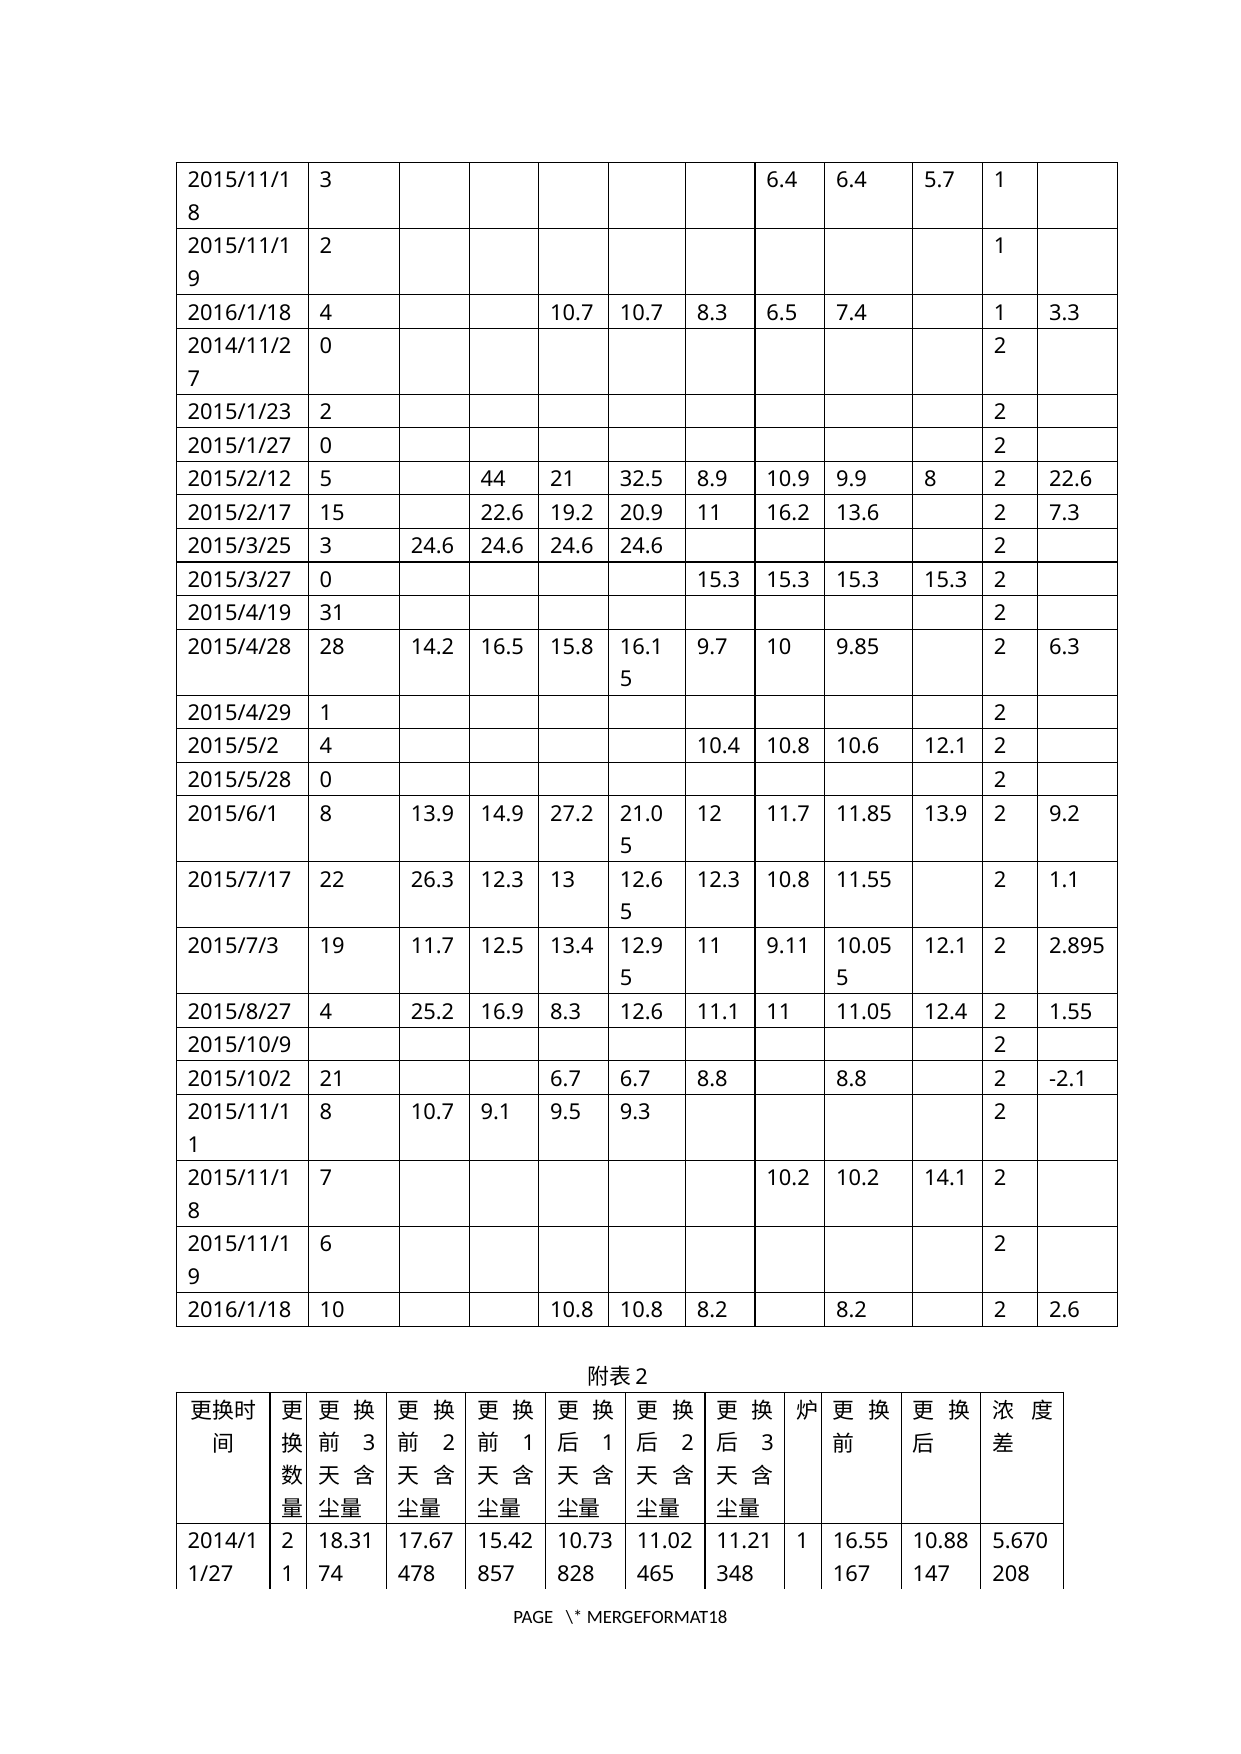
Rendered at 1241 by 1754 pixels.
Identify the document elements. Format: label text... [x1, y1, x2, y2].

table_cell 7 [309, 1161, 399, 1226]
table_cell 2 [983, 1161, 1037, 1226]
table_cell 3 [309, 163, 399, 228]
table_cell [470, 563, 538, 595]
table_cell [609, 696, 685, 728]
table_header 更换数量 [271, 1393, 306, 1523]
table_cell [609, 329, 685, 394]
table_cell 9.7 [686, 630, 754, 694]
table_cell 9.3 [609, 1095, 685, 1160]
table_header 浓度差 [981, 1393, 1063, 1523]
table_cell 2 [983, 928, 1037, 993]
table_cell 2015/3/25 [177, 529, 308, 561]
table_cell 12.1 [913, 928, 982, 993]
table_cell [400, 329, 469, 394]
table_cell [470, 428, 538, 461]
table_cell [756, 529, 824, 561]
table_cell 2.895 [1038, 928, 1117, 993]
table_cell 11 [686, 928, 754, 993]
table_cell [1038, 1227, 1117, 1292]
table_cell [756, 1095, 824, 1160]
table_cell 13.9 [400, 796, 469, 861]
table_cell [686, 163, 754, 228]
table_cell 9.1 [470, 1095, 538, 1160]
table_cell 2015/6/1 [177, 796, 308, 861]
table_cell [756, 1028, 824, 1060]
table_cell [913, 1028, 982, 1060]
table_cell 6.4 [825, 163, 912, 228]
table_cell 13.9 [913, 796, 982, 861]
table_cell 11.02465 [626, 1524, 704, 1589]
table_cell 2 [983, 596, 1037, 628]
table_cell [539, 329, 608, 394]
table_cell [825, 596, 912, 628]
table_cell 7.3 [1038, 495, 1117, 528]
table_cell [825, 229, 912, 294]
table_cell 12.3 [686, 862, 754, 927]
table_cell [309, 1028, 399, 1060]
table_header 更换后1天含尘量 [546, 1393, 625, 1523]
table_cell [400, 395, 469, 427]
table_cell [400, 229, 469, 294]
table_cell 11.05 [825, 994, 912, 1027]
table_cell [913, 630, 982, 694]
table_cell 15 [309, 495, 399, 528]
table_cell [825, 428, 912, 461]
table_cell 2 [983, 1095, 1037, 1160]
table_cell 11.7 [756, 796, 824, 861]
table_header 更换前1天含尘量 [466, 1393, 545, 1523]
table_cell 10.2 [756, 1161, 824, 1226]
table_cell [686, 763, 754, 795]
table_cell 2015/3/27 [177, 563, 308, 595]
table_cell 27.2 [539, 796, 608, 861]
table_cell 10.4 [686, 729, 754, 762]
table_cell [470, 696, 538, 728]
table_cell 6.3 [1038, 630, 1117, 694]
table_cell 11.1 [686, 994, 754, 1027]
table_cell 2015/11/18 [177, 163, 308, 228]
table_cell 9.9 [825, 462, 912, 494]
table_cell 12.4 [913, 994, 982, 1027]
table_cell [539, 229, 608, 294]
table_cell [1038, 163, 1117, 228]
table_cell 24.6 [470, 529, 538, 561]
table_header 更换后3天含尘量 [706, 1393, 784, 1523]
table_cell [913, 862, 982, 927]
table_cell 2 [309, 229, 399, 294]
table_cell 24.6 [400, 529, 469, 561]
table_cell 7.4 [825, 295, 912, 328]
table_cell 2 [983, 696, 1037, 728]
table_cell [913, 763, 982, 795]
table_cell [400, 495, 469, 528]
table_cell 8.2 [686, 1293, 754, 1326]
table_cell [756, 763, 824, 795]
table_cell -2.1 [1038, 1061, 1117, 1094]
table_cell [539, 395, 608, 427]
table_cell 13 [539, 862, 608, 927]
table_cell [539, 1028, 608, 1060]
table_cell 2 [983, 1061, 1037, 1094]
table_cell [470, 596, 538, 628]
table_cell [913, 1227, 982, 1292]
table_cell 14.1 [913, 1161, 982, 1226]
table_cell 12.65 [609, 862, 685, 927]
table_cell 9.5 [539, 1095, 608, 1160]
table_cell [686, 1028, 754, 1060]
table_cell 2 [983, 994, 1037, 1027]
table_cell 3.3 [1038, 295, 1117, 328]
table_cell [686, 596, 754, 628]
table_header 更换时间 [177, 1393, 269, 1523]
table_cell [1038, 596, 1117, 628]
table_cell [400, 462, 469, 494]
table_cell [1038, 1028, 1117, 1060]
table_cell [609, 395, 685, 427]
table_cell 26.3 [400, 862, 469, 927]
table_cell [913, 1061, 982, 1094]
table_cell 8.8 [686, 1061, 754, 1094]
table_cell 0 [309, 763, 399, 795]
table_cell [1038, 696, 1117, 728]
table_cell 1 [983, 163, 1037, 228]
table_cell 2015/11/18 [177, 1161, 308, 1226]
table_cell [609, 1161, 685, 1226]
table_cell 5 [309, 462, 399, 494]
table_cell [400, 1227, 469, 1292]
table_cell 2015/11/19 [177, 1227, 308, 1292]
table_cell [539, 428, 608, 461]
table_cell 8.2 [825, 1293, 912, 1326]
table_cell 8.3 [539, 994, 608, 1027]
table_cell 2014/11/27 [177, 1524, 269, 1589]
table_header 更换前3天含尘量 [307, 1393, 386, 1523]
table_cell 13.6 [825, 495, 912, 528]
table_cell 10.7 [609, 295, 685, 328]
table_header 更换后 [902, 1393, 980, 1523]
table_cell [686, 329, 754, 394]
table_cell [756, 395, 824, 427]
table_cell 20.9 [609, 495, 685, 528]
table_cell 12.3 [470, 862, 538, 927]
table_cell 6.7 [609, 1061, 685, 1094]
table_cell [539, 1161, 608, 1226]
table_cell [400, 596, 469, 628]
table_cell [756, 696, 824, 728]
table_cell [913, 329, 982, 394]
table_cell [609, 229, 685, 294]
table_cell 5.670208 [981, 1524, 1063, 1589]
table_cell 2 [983, 1028, 1037, 1060]
table_cell 31 [309, 596, 399, 628]
table_cell [913, 428, 982, 461]
table_cell [825, 529, 912, 561]
table_cell 2015/1/23 [177, 395, 308, 427]
table_cell 8 [913, 462, 982, 494]
table_cell 9.11 [756, 928, 824, 993]
table_cell 16.55167 [822, 1524, 901, 1589]
table_cell [400, 729, 469, 762]
table_cell 10.2 [825, 1161, 912, 1226]
table_cell [756, 229, 824, 294]
table_cell 2 [983, 1227, 1037, 1292]
table_header 炉 [785, 1393, 821, 1523]
table_cell 8 [309, 1095, 399, 1160]
table_cell [609, 428, 685, 461]
table_cell 4 [309, 994, 399, 1027]
table_cell 22.6 [470, 495, 538, 528]
table_cell 1.55 [1038, 994, 1117, 1027]
table_cell [1038, 763, 1117, 795]
table_cell 2015/11/11 [177, 1095, 308, 1160]
table_cell 19.2 [539, 495, 608, 528]
table_cell 17.67478 [387, 1524, 465, 1589]
table_cell [825, 329, 912, 394]
table_cell 14.2 [400, 630, 469, 694]
table_cell [400, 1161, 469, 1226]
table_cell 10.88147 [902, 1524, 980, 1589]
table_cell 2.6 [1038, 1293, 1117, 1326]
table_cell [756, 1227, 824, 1292]
table_header 更换前2天含尘量 [387, 1393, 465, 1523]
table_cell [609, 563, 685, 595]
table_cell 2015/4/29 [177, 696, 308, 728]
table_cell [686, 428, 754, 461]
table_cell 9.85 [825, 630, 912, 694]
table_cell [1038, 729, 1117, 762]
table_cell [470, 395, 538, 427]
table_cell [470, 1293, 538, 1326]
table_cell 10.9 [756, 462, 824, 494]
table_cell 2 [983, 395, 1037, 427]
table_cell [470, 229, 538, 294]
table_cell [400, 295, 469, 328]
table_cell 15.3 [825, 563, 912, 595]
table_cell [913, 1293, 982, 1326]
table_cell 22 [309, 862, 399, 927]
table_cell 2 [983, 630, 1037, 694]
table_cell 0 [309, 329, 399, 394]
table_cell [686, 696, 754, 728]
table_cell [400, 163, 469, 228]
table_cell 2015/10/9 [177, 1028, 308, 1060]
table_cell 2 [983, 729, 1037, 762]
table_cell [470, 1227, 538, 1292]
table_cell 11.7 [400, 928, 469, 993]
table_cell [609, 163, 685, 228]
table_cell 6.5 [756, 295, 824, 328]
table_cell [400, 428, 469, 461]
table_cell 2015/5/28 [177, 763, 308, 795]
table_cell [913, 395, 982, 427]
table_cell 11.21348 [706, 1524, 784, 1589]
table_cell [539, 763, 608, 795]
table_cell 32.5 [609, 462, 685, 494]
table_cell [609, 1227, 685, 1292]
table_cell [686, 1161, 754, 1226]
table_cell [913, 529, 982, 561]
table_cell [470, 1061, 538, 1094]
table_cell 8.8 [825, 1061, 912, 1094]
table_cell [470, 729, 538, 762]
table_cell 11.55 [825, 862, 912, 927]
text 附表2 [187, 1359, 1053, 1392]
table_cell 21 [539, 462, 608, 494]
table_cell 4 [309, 295, 399, 328]
table_cell 2 [983, 763, 1037, 795]
table_cell [539, 696, 608, 728]
table_cell 2 [983, 862, 1037, 927]
table_cell [686, 529, 754, 561]
table_cell [400, 563, 469, 595]
table_cell 2015/5/2 [177, 729, 308, 762]
table_cell [539, 1227, 608, 1292]
table_cell [825, 1227, 912, 1292]
table_cell 15.3 [756, 563, 824, 595]
table_cell 2015/7/3 [177, 928, 308, 993]
table_cell [470, 1028, 538, 1060]
table_cell 8.3 [686, 295, 754, 328]
table_cell 24.6 [539, 529, 608, 561]
table_cell 15.8 [539, 630, 608, 694]
table_cell 2015/7/17 [177, 862, 308, 927]
table_cell [825, 763, 912, 795]
table_cell [400, 763, 469, 795]
table_cell 15.3 [686, 563, 754, 595]
table_cell 10.8 [539, 1293, 608, 1326]
table_cell [913, 495, 982, 528]
table_cell 2 [983, 1293, 1037, 1326]
table_cell [686, 1095, 754, 1160]
table_cell 2 [983, 796, 1037, 861]
table_cell [400, 696, 469, 728]
table_cell [913, 1095, 982, 1160]
table_cell 2 [983, 563, 1037, 595]
table_cell 10.8 [756, 862, 824, 927]
table_cell 10.73828 [546, 1524, 625, 1589]
table_cell 2 [983, 462, 1037, 494]
table_cell [1038, 329, 1117, 394]
table_cell [913, 295, 982, 328]
table_cell 21 [271, 1524, 306, 1589]
table_cell 16.5 [470, 630, 538, 694]
table_cell 25.2 [400, 994, 469, 1027]
table_cell [1038, 563, 1117, 595]
table_cell [470, 163, 538, 228]
table_cell 2015/10/2 [177, 1061, 308, 1094]
table_cell [400, 1293, 469, 1326]
table_cell 9.2 [1038, 796, 1117, 861]
table_cell 2 [309, 395, 399, 427]
table_cell [825, 395, 912, 427]
table_cell 15.42857 [466, 1524, 545, 1589]
table_cell [539, 563, 608, 595]
table_cell 16.9 [470, 994, 538, 1027]
table_cell [609, 596, 685, 628]
table_cell [1038, 428, 1117, 461]
table_cell [539, 596, 608, 628]
table_cell 3 [309, 529, 399, 561]
table_cell [686, 1227, 754, 1292]
table_cell 6.4 [756, 163, 824, 228]
table_cell [609, 1028, 685, 1060]
table_cell [1038, 1161, 1117, 1226]
table_cell 12.1 [913, 729, 982, 762]
table_cell 2015/4/28 [177, 630, 308, 694]
table_cell 12 [686, 796, 754, 861]
table_cell [913, 596, 982, 628]
table_cell 10.8 [756, 729, 824, 762]
table_cell [470, 1161, 538, 1226]
table_cell [825, 696, 912, 728]
table_cell 15.3 [913, 563, 982, 595]
table_cell 6.7 [539, 1061, 608, 1094]
table_cell [609, 729, 685, 762]
table_cell 21 [309, 1061, 399, 1094]
table_cell [686, 229, 754, 294]
table_cell 18.3174 [307, 1524, 386, 1589]
table_cell 8.9 [686, 462, 754, 494]
table_cell 16.2 [756, 495, 824, 528]
table_header 更换后2天含尘量 [626, 1393, 704, 1523]
table_cell 10 [309, 1293, 399, 1326]
table_cell 2015/11/19 [177, 229, 308, 294]
table_cell 1.1 [1038, 862, 1117, 927]
table_cell 2 [983, 529, 1037, 561]
table_cell 24.6 [609, 529, 685, 561]
table_cell 1 [309, 696, 399, 728]
table_cell [609, 763, 685, 795]
table_cell [756, 428, 824, 461]
table_cell 12.6 [609, 994, 685, 1027]
table_cell 2015/8/27 [177, 994, 308, 1027]
table_cell 10.6 [825, 729, 912, 762]
table_cell [470, 763, 538, 795]
table_cell [539, 163, 608, 228]
table_cell 13.4 [539, 928, 608, 993]
table_cell 4 [309, 729, 399, 762]
table_cell 12.5 [470, 928, 538, 993]
table_cell 10.8 [609, 1293, 685, 1326]
table_cell 22.6 [1038, 462, 1117, 494]
table_cell 12.95 [609, 928, 685, 993]
table_cell 1 [785, 1524, 821, 1589]
table_cell [825, 1095, 912, 1160]
table_cell 21.05 [609, 796, 685, 861]
table_cell [756, 596, 824, 628]
table_cell 2 [983, 329, 1037, 394]
table_cell 14.9 [470, 796, 538, 861]
table_cell [539, 729, 608, 762]
table_cell [756, 329, 824, 394]
table_cell [400, 1061, 469, 1094]
table_cell [1038, 529, 1117, 561]
table_cell 19 [309, 928, 399, 993]
table_cell 0 [309, 563, 399, 595]
table_cell 1 [983, 295, 1037, 328]
table_cell [913, 696, 982, 728]
table_cell [1038, 1095, 1117, 1160]
table_cell [470, 295, 538, 328]
table_cell 2 [983, 428, 1037, 461]
table_cell 10.7 [539, 295, 608, 328]
table_header 更换前 [822, 1393, 901, 1523]
table_cell 16.15 [609, 630, 685, 694]
table_cell 2015/2/17 [177, 495, 308, 528]
table_cell 28 [309, 630, 399, 694]
table_cell 11.85 [825, 796, 912, 861]
table_cell 8 [309, 796, 399, 861]
table_cell 2016/1/18 [177, 295, 308, 328]
table_cell [825, 1028, 912, 1060]
table_cell 2014/11/27 [177, 329, 308, 394]
table_cell 2015/2/12 [177, 462, 308, 494]
table_cell [470, 329, 538, 394]
table_cell 2015/1/27 [177, 428, 308, 461]
table_cell 10.055 [825, 928, 912, 993]
table_cell [1038, 395, 1117, 427]
table_cell [1038, 229, 1117, 294]
table_cell 10.7 [400, 1095, 469, 1160]
table_cell 10 [756, 630, 824, 694]
table_cell 2 [983, 495, 1037, 528]
table_cell 11 [686, 495, 754, 528]
table_cell [686, 395, 754, 427]
table_cell [913, 229, 982, 294]
table_cell 2016/1/18 [177, 1293, 308, 1326]
table_cell 5.7 [913, 163, 982, 228]
table_cell 44 [470, 462, 538, 494]
table_cell 0 [309, 428, 399, 461]
table_cell 2015/4/19 [177, 596, 308, 628]
table_cell [756, 1061, 824, 1094]
table_cell [756, 1293, 824, 1326]
table_cell 1 [983, 229, 1037, 294]
table_cell 6 [309, 1227, 399, 1292]
table_cell [400, 1028, 469, 1060]
table_cell 11 [756, 994, 824, 1027]
